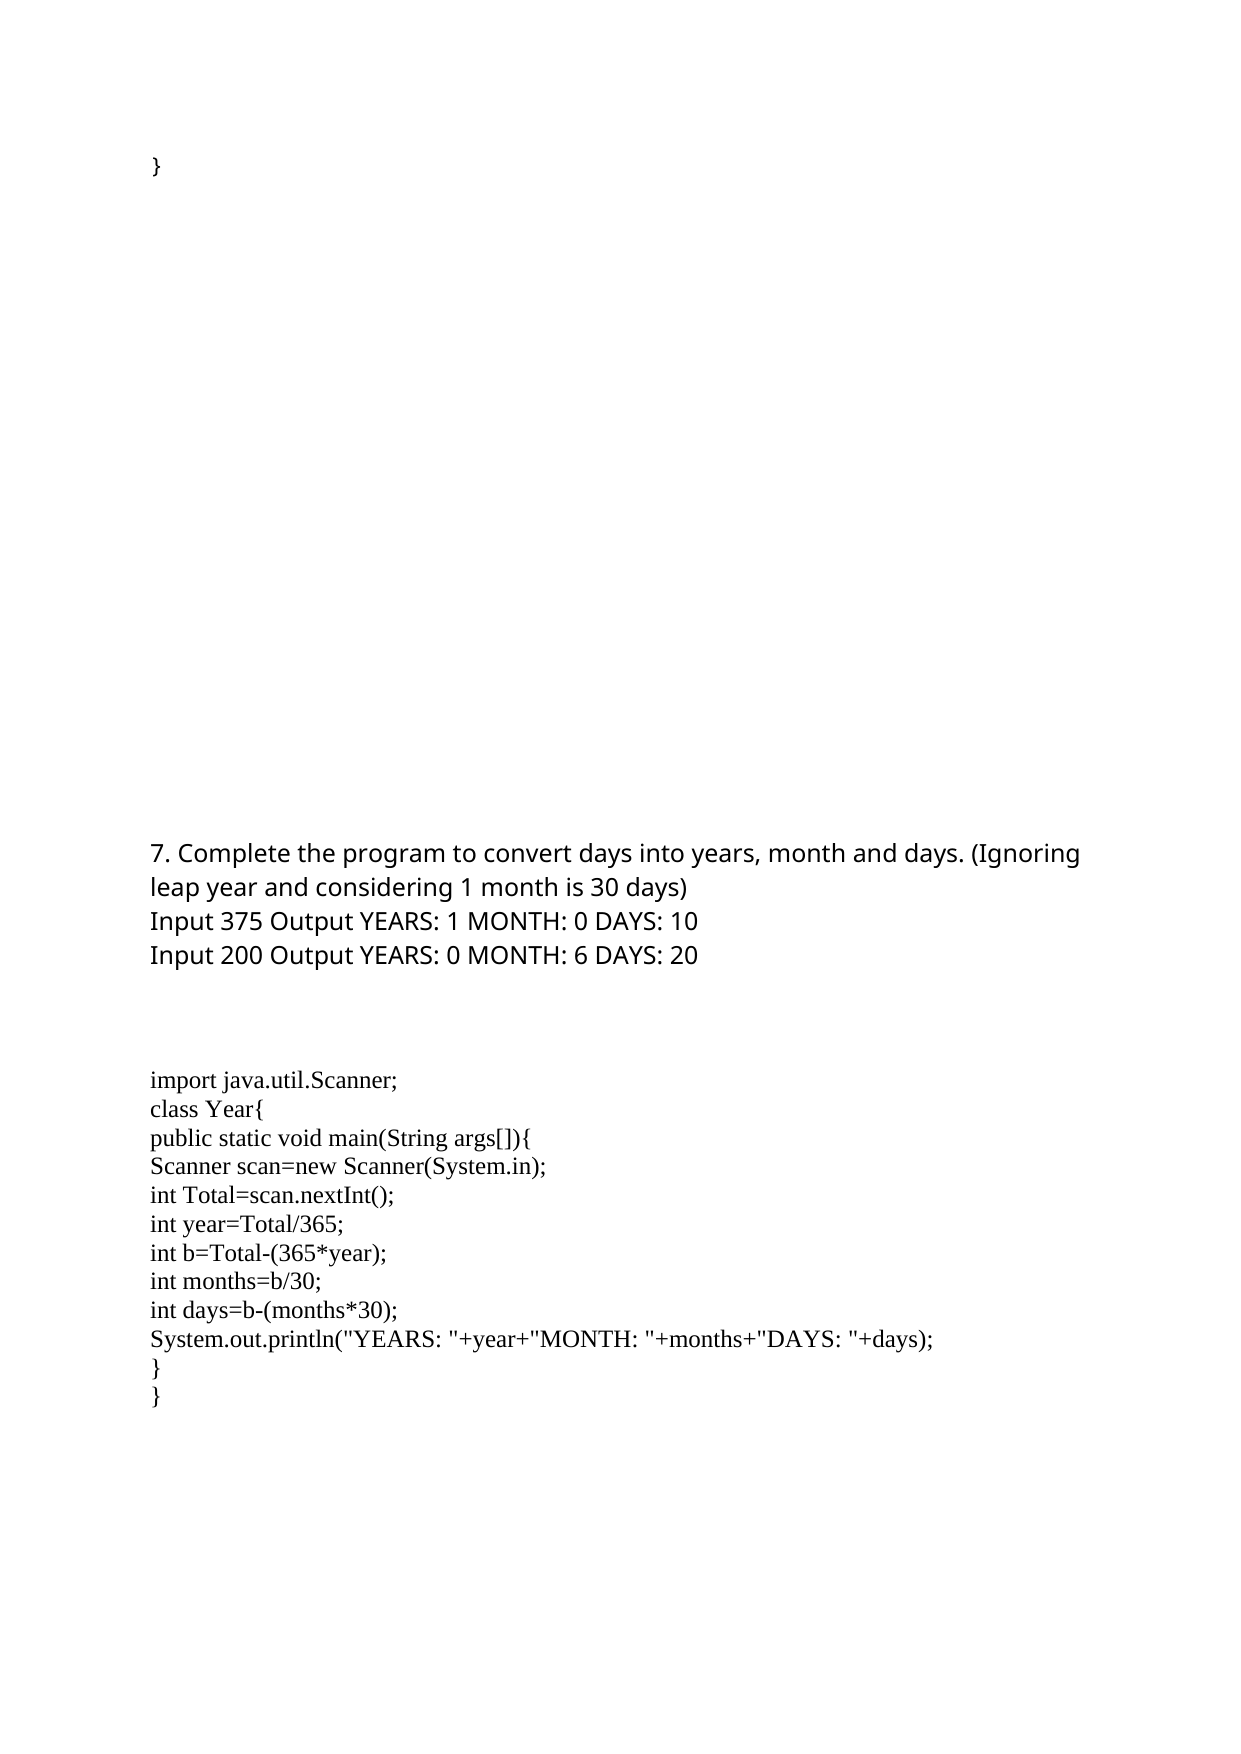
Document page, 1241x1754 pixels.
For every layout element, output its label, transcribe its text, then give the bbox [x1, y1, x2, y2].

text Input 200 Output YEARS: 0 MONTH: 6 DAYS: 20 [150, 937, 1090, 971]
text 7. Complete the program to convert days into years, month and days. (Ignoring leap year and considering 1 month is 30 days) [150, 835, 1090, 903]
text Input 375 Output YEARS: 1 MONTH: 0 DAYS: 10 [150, 903, 1090, 937]
text } [150, 150, 1090, 180]
text import java.util.Scanner; class Year{ public static void main(String args[]){ Scanner scan=new Scanner(System.in); int Total=scan.nextInt(); int year=Total/365; int b=Total-(365*year); int months=b/30; int days=b-(months*30); System.out.println("YEARS: "+year+"MONTH: "+months+"DAYS: "+days); } } [150, 1065, 1090, 1410]
